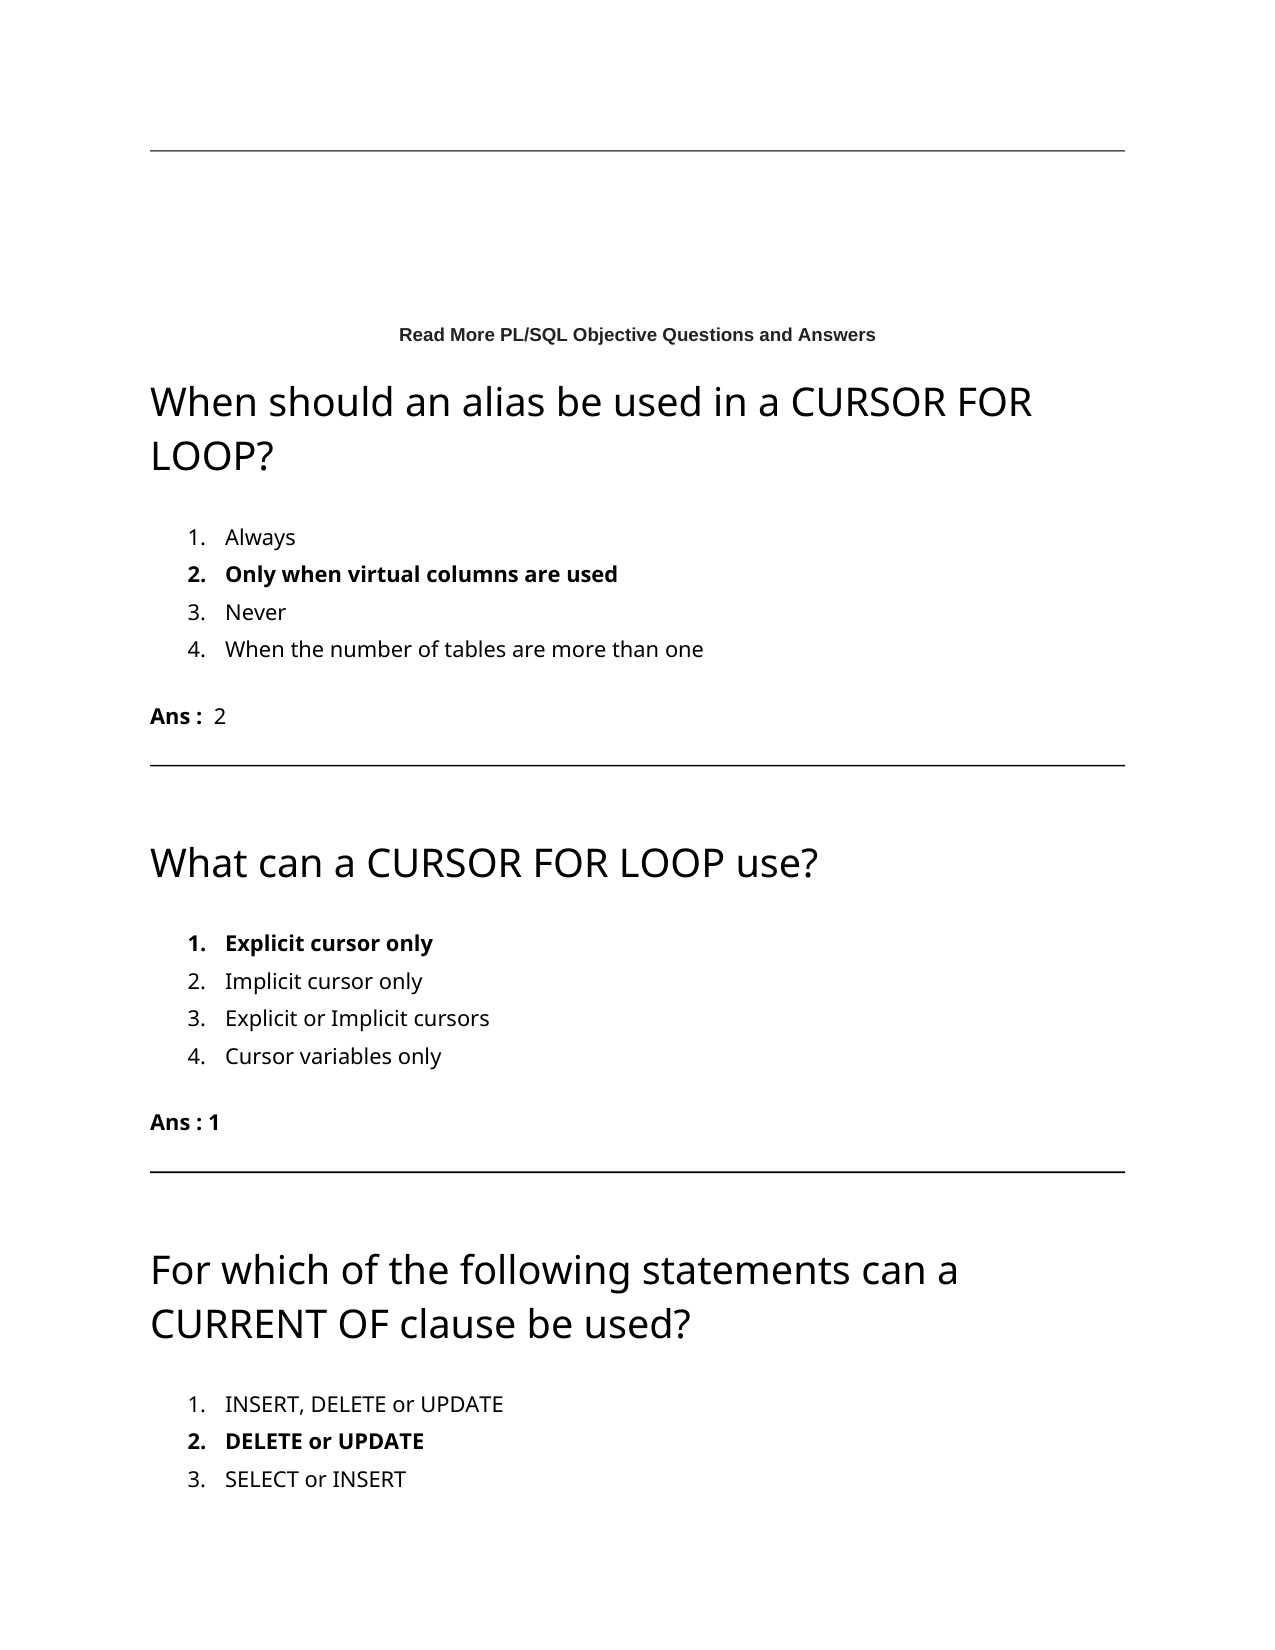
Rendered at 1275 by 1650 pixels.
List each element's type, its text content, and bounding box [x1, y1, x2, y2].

list When the number of tables are more than one [187, 626, 1125, 664]
text What can a CURSOR FOR LOOP use? [150, 835, 1125, 889]
list Never [187, 589, 1125, 626]
list INSERT, DELETE or UPDATE [187, 1381, 1125, 1418]
list Explicit cursor only [187, 920, 1125, 958]
text Ans : 2 [150, 693, 1125, 730]
text Read More PL/SQL Objective Questions and Answers [150, 308, 1125, 345]
list Always [187, 514, 1125, 551]
list Only when virtual columns are used [187, 551, 1125, 589]
text Ans : 1 [150, 1099, 1125, 1137]
list Implicit cursor only [187, 958, 1125, 995]
list DELETE or UPDATE [187, 1418, 1125, 1456]
text For which of the following statements can a CURRENT OF clause be used? [150, 1242, 1125, 1350]
list Explicit or Implicit cursors [187, 995, 1125, 1033]
list Cursor variables only [187, 1033, 1125, 1070]
list SELECT or INSERT [187, 1456, 1125, 1493]
text When should an alias be used in a CURSOR FOR LOOP? [150, 374, 1125, 482]
